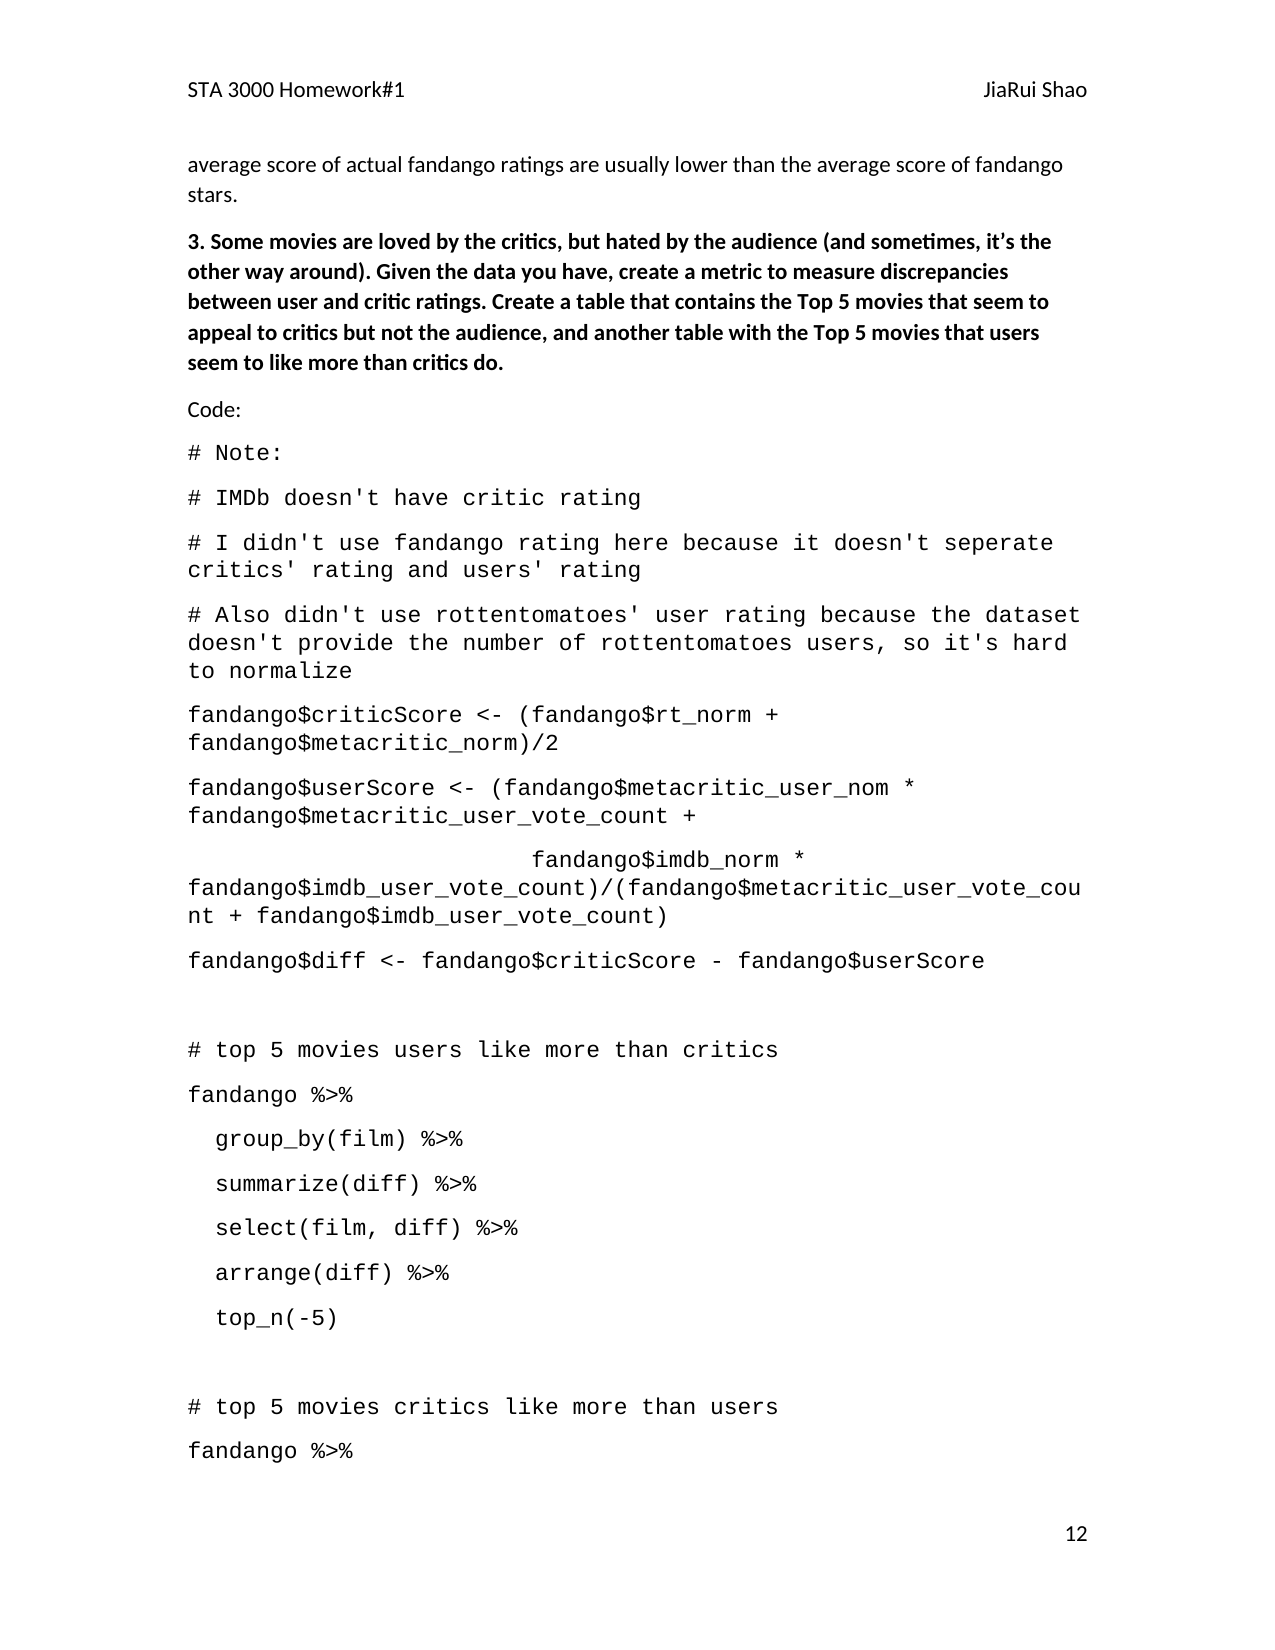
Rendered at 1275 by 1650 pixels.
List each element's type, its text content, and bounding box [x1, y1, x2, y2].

text summarize(diff) %>% [187, 1172, 1087, 1198]
text # top 5 movies users like more than critics [187, 1038, 1087, 1064]
text fandango$imdb_norm * fandango$imdb_user_vote_count)/(fandango$metacritic_user_vote_count + fandango$imdb_user_vote_count) [187, 849, 1087, 931]
text top_n(-5) [187, 1306, 1087, 1332]
text fandango$criticScore <- (fandango$rt_norm + fandango$metacritic_norm)/2 [187, 704, 1087, 758]
text group_by(film) %>% [187, 1127, 1087, 1153]
text fandango %>% [187, 1439, 1087, 1466]
text # IMDb doesn't have critic rating [187, 486, 1087, 512]
text fandango$diff <- fandango$criticScore - fandango$userScore [187, 949, 1087, 975]
text # Also didn't use rottentomatoes' user rating because the dataset doesn't provide the number of rottentomatoes users, so it's hard to normalize [187, 603, 1087, 685]
text select(film, diff) %>% [187, 1217, 1087, 1243]
text arrange(diff) %>% [187, 1261, 1087, 1287]
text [187, 150, 1087, 208]
text 3. Some movies are loved by the critics, but hated by the audience (and sometimes, it’s the other way around). Given the data you have, create a metric to measure discrepancies between user and critic ratings. Create a table that contains the Top 5 movies that seem to appeal to critics but not the audience, and another table with the Top 5 movies that users seem to like more than critics do. [187, 227, 1087, 376]
text # top 5 movies critics like more than users [187, 1395, 1087, 1421]
text Code: [187, 395, 1087, 423]
text # I didn't use fandango rating here because it doesn't seperate critics' rating and users' rating [187, 531, 1087, 585]
text fandango$userScore <- (fandango$metacritic_user_nom * fandango$metacritic_user_vote_count + [187, 776, 1087, 830]
text # Note: [187, 442, 1087, 468]
text fandango %>% [187, 1083, 1087, 1109]
